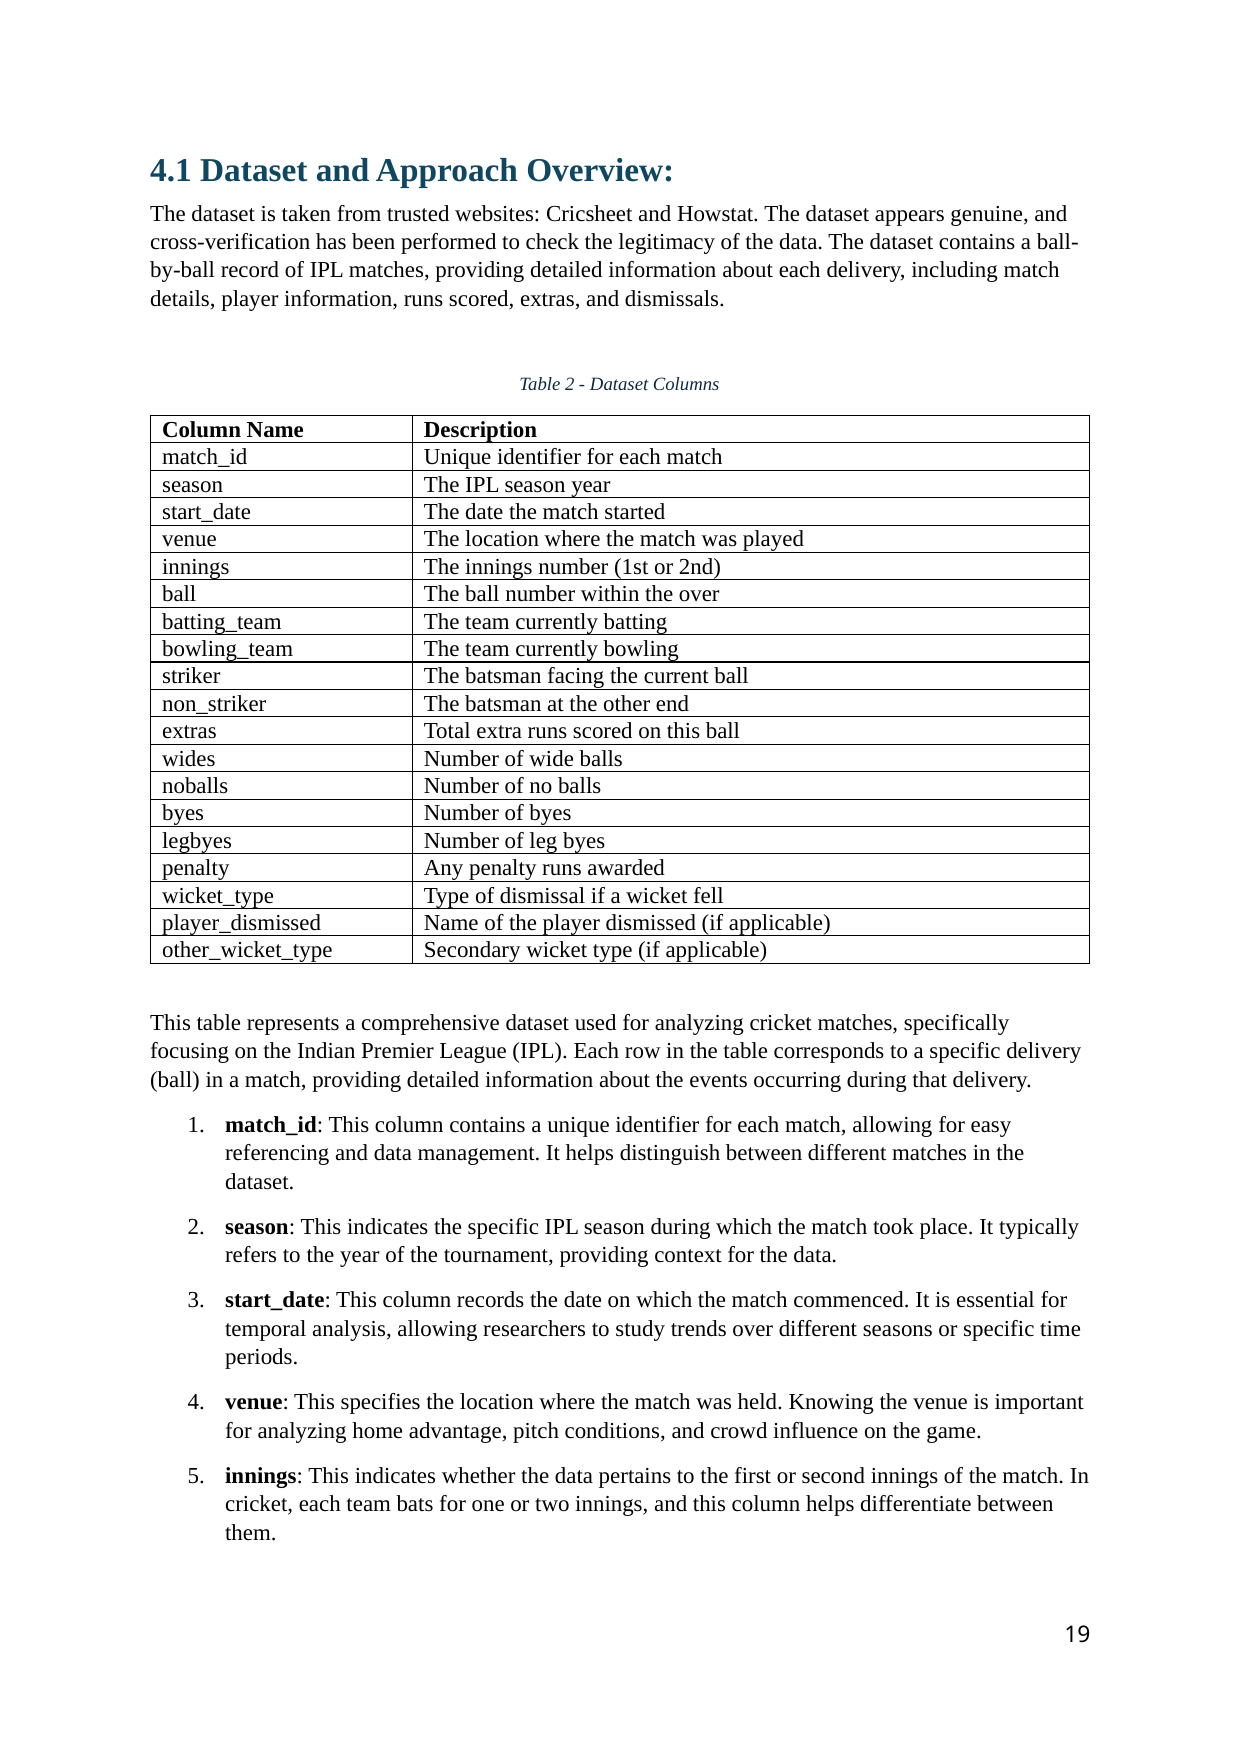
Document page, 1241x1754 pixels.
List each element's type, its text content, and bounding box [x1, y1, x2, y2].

table_cell player_dismissed [151, 909, 412, 935]
table_cell striker [151, 663, 412, 689]
table_cell penalty [151, 854, 412, 881]
table_cell The IPL season year [413, 471, 1089, 497]
table_cell Total extra runs scored on this ball [413, 717, 1089, 744]
table_cell Number of leg byes [413, 827, 1089, 853]
table_cell The batsman facing the current ball [413, 663, 1089, 689]
list season: This indicates the specific IPL season during which the match took place. It typically refers to the year of the tournament, providing context for the data. [187, 1213, 1090, 1268]
table_cell start_date [151, 498, 412, 524]
table_cell Name of the player dismissed (if applicable) [413, 909, 1089, 935]
text This table represents a comprehensive dataset used for analyzing cricket matches, specifically focusing on the Indian Premier League (IPL). Each row in the table corresponds to a specific delivery (ball) in a match, providing detailed information about the events occurring during that delivery. [150, 1009, 1090, 1092]
table_cell legbyes [151, 827, 412, 853]
table_cell wides [151, 745, 412, 771]
table_cell Number of byes [413, 800, 1089, 826]
table_cell Any penalty runs awarded [413, 854, 1089, 881]
table_header Column Name [151, 416, 412, 442]
table_cell Type of dismissal if a wicket fell [413, 882, 1089, 908]
text Table 2 - Dataset Columns [150, 372, 1090, 394]
table_cell The innings number (1st or 2nd) [413, 553, 1089, 579]
table_cell noballs [151, 772, 412, 798]
table_cell innings [151, 553, 412, 579]
table_cell The team currently bowling [413, 635, 1089, 661]
table_cell extras [151, 717, 412, 744]
list start_date: This column records the date on which the match commenced. It is essential for temporal analysis, allowing researchers to study trends over different seasons or specific time periods. [187, 1286, 1090, 1370]
table_cell byes [151, 800, 412, 826]
list venue: This specifies the location where the match was held. Knowing the venue is important for analyzing home advantage, pitch conditions, and crowd influence on the game. [187, 1388, 1090, 1443]
table_header Description [413, 416, 1089, 442]
table_cell non_striker [151, 690, 412, 716]
table_cell The location where the match was played [413, 526, 1089, 552]
table_cell Number of wide balls [413, 745, 1089, 771]
table_cell The ball number within the over [413, 580, 1089, 607]
text The dataset is taken from trusted websites: Cricsheet and Howstat. The dataset appears genuine, and cross-verification has been performed to check the legitimacy of the data. The dataset contains a ball-by-ball record of IPL matches, providing detailed information about each delivery, including match details, player information, runs scored, extras, and dismissals. [150, 200, 1090, 311]
table_cell wicket_type [151, 882, 412, 908]
table_cell season [151, 471, 412, 497]
table_cell Number of no balls [413, 772, 1089, 798]
table_cell venue [151, 526, 412, 552]
list match_id: This column contains a unique identifier for each match, allowing for easy referencing and data management. It helps distinguish between different matches in the dataset. [187, 1111, 1090, 1194]
table_cell batting_team [151, 608, 412, 634]
list innings: This indicates whether the data pertains to the first or second innings of the match. In cricket, each team bats for one or two innings, and this column helps differentiate between them. [187, 1462, 1090, 1545]
table_cell The date the match started [413, 498, 1089, 524]
table_cell The team currently batting [413, 608, 1089, 634]
table_cell Secondary wicket type (if applicable) [413, 936, 1089, 963]
table_cell Unique identifier for each match [413, 443, 1089, 470]
table_cell bowling_team [151, 635, 412, 661]
table_cell The batsman at the other end [413, 690, 1089, 716]
subtitle 4.1 Dataset and Approach Overview: [150, 150, 1090, 188]
table_cell match_id [151, 443, 412, 470]
table_cell ball [151, 580, 412, 607]
table_cell other_wicket_type [151, 936, 412, 963]
